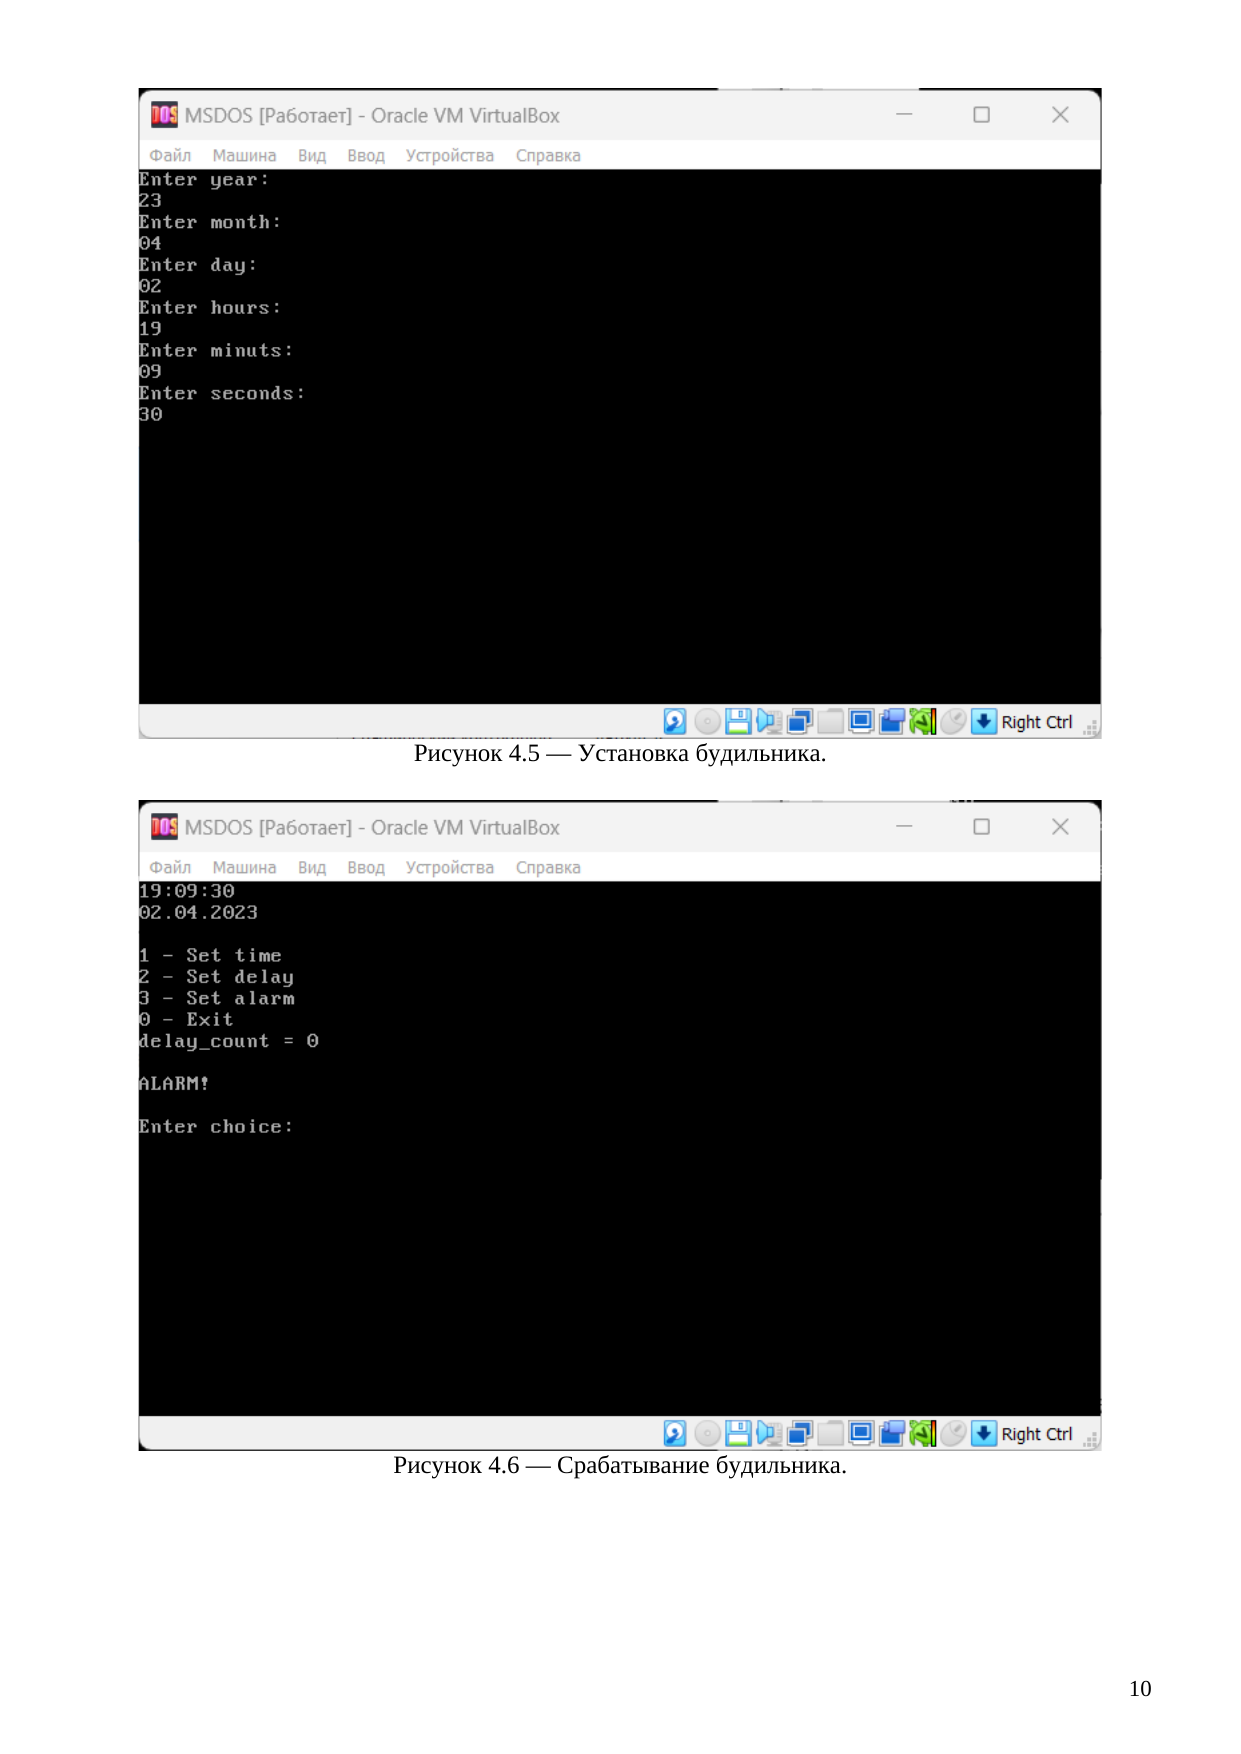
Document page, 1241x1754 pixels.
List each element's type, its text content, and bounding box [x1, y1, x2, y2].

title Рисунок 4.6 — Срабатывание будильника. [89, 1450, 1152, 1479]
title Рисунок 4.5 — Установка будильника. [89, 738, 1152, 767]
picture [138, 88, 1102, 739]
picture [138, 800, 1102, 1451]
